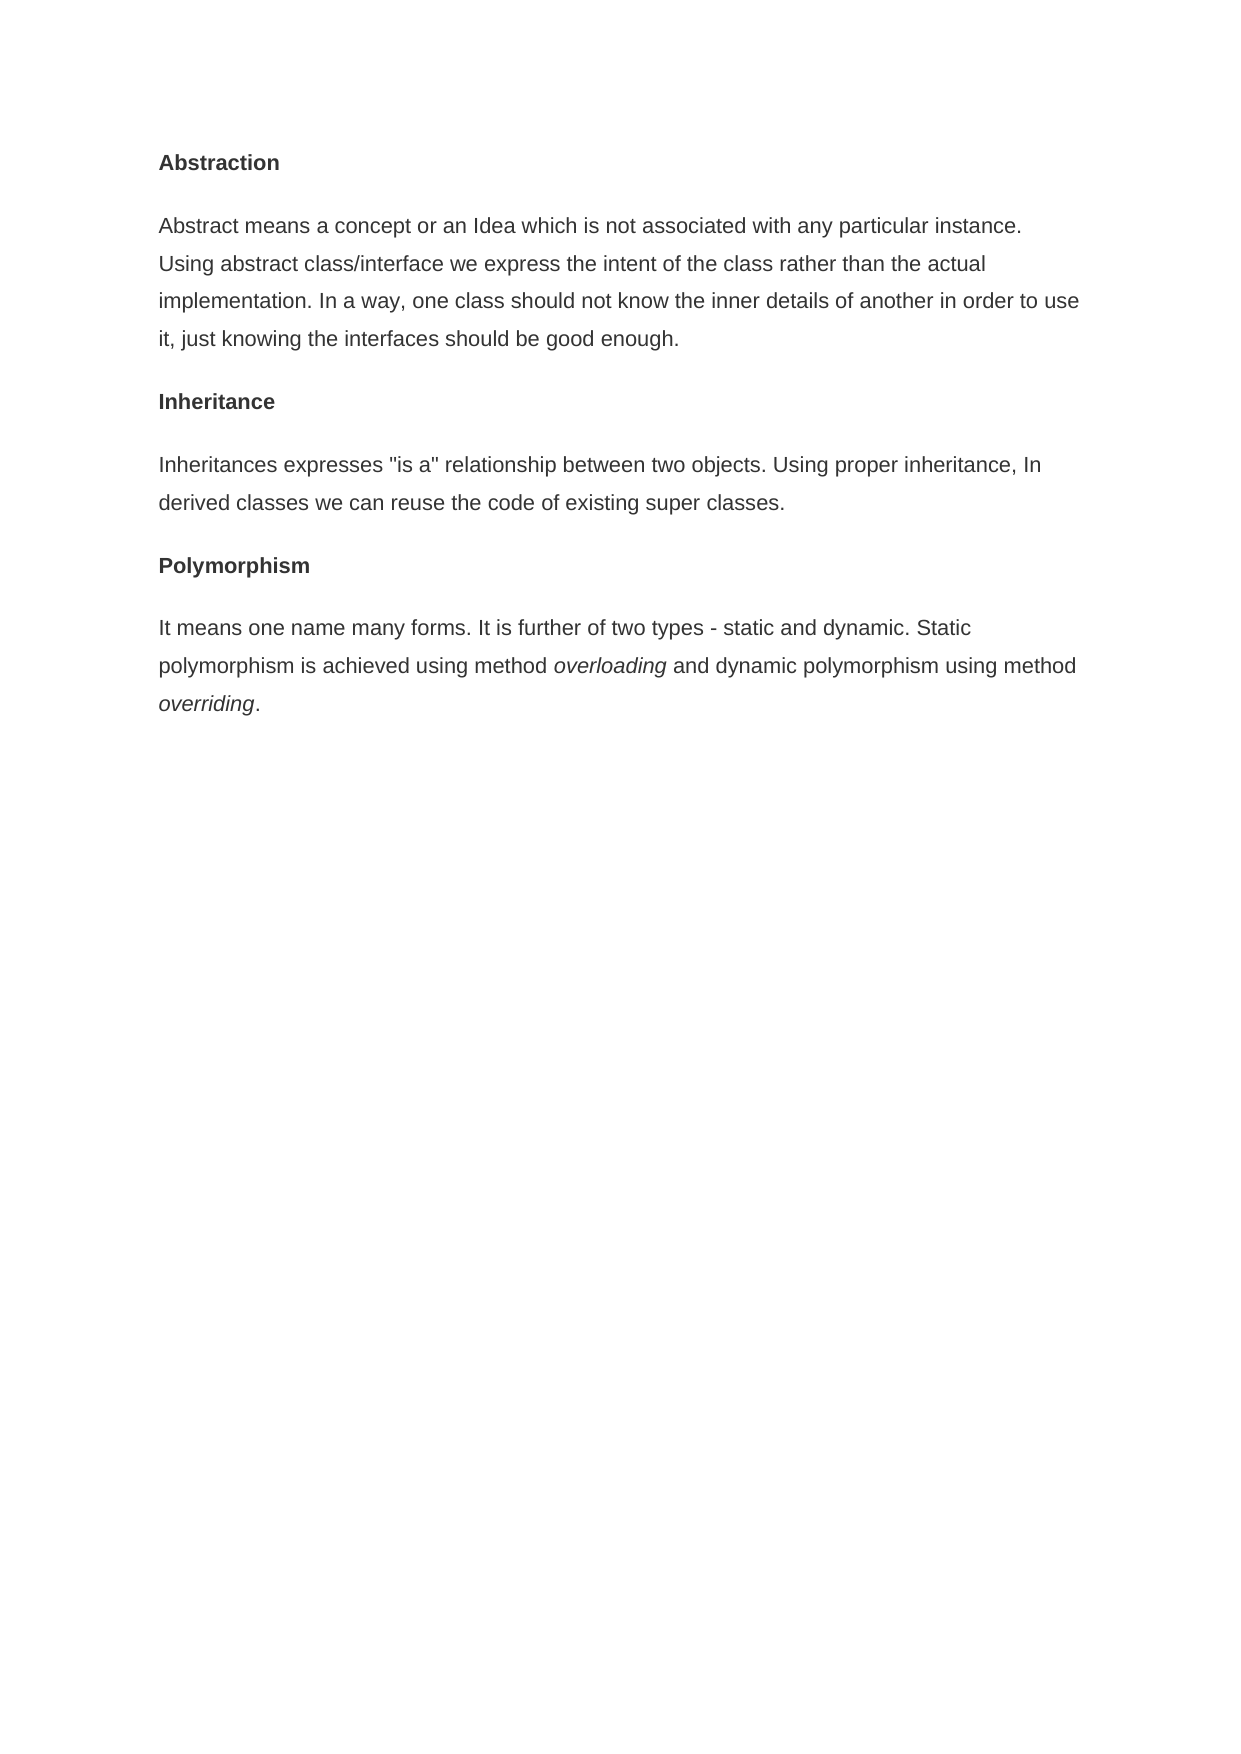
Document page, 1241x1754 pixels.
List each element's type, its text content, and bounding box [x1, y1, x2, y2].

text Abstract means a concept or an Idea which is not associated with any particular instance. Using abstract class/interface we express the intent of the class rather than the actual implementation. In a way, one class should not know the inner details of another in order to use it, just knowing the interfaces should be good enough. [158, 213, 1082, 351]
text Inheritances expresses "is a" relationship between two objects. Using proper inheritance, In derived classes we can reuse the code of existing super classes. [158, 452, 1082, 515]
text It means one name many forms. It is further of two types - static and dynamic. Static polymorphism is achieved using method overloading and dynamic polymorphism using method overriding. [158, 615, 1082, 716]
text Inheritance [158, 389, 1082, 414]
text Abstraction [158, 150, 1082, 175]
text Polymorphism [158, 552, 1082, 578]
